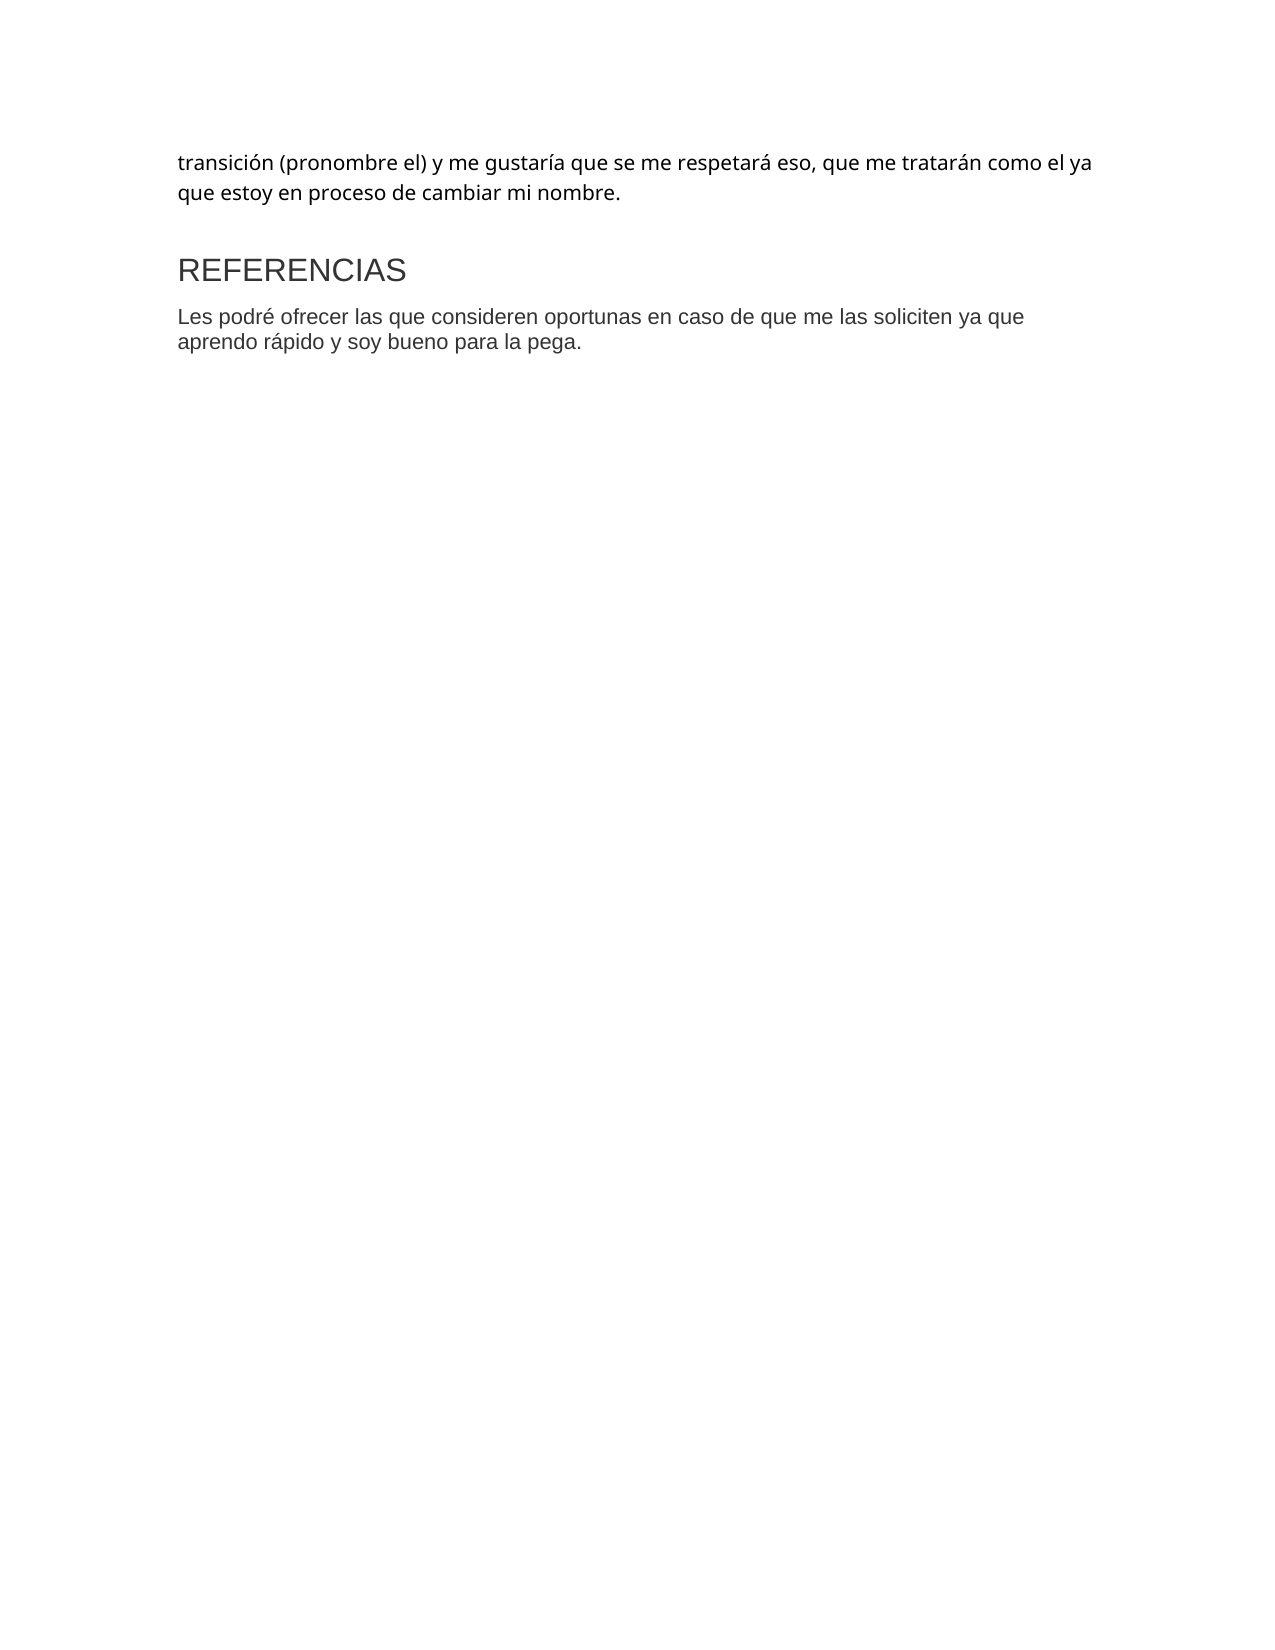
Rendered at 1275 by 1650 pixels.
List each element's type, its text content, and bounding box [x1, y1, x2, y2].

subtitle REFERENCIAS [177, 226, 1098, 288]
text Les podré ofrecer las que consideren oportunas en caso de que me las soliciten ya que aprendo rápido y soy bueno para la pega. [177, 304, 1098, 354]
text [177, 148, 1098, 207]
